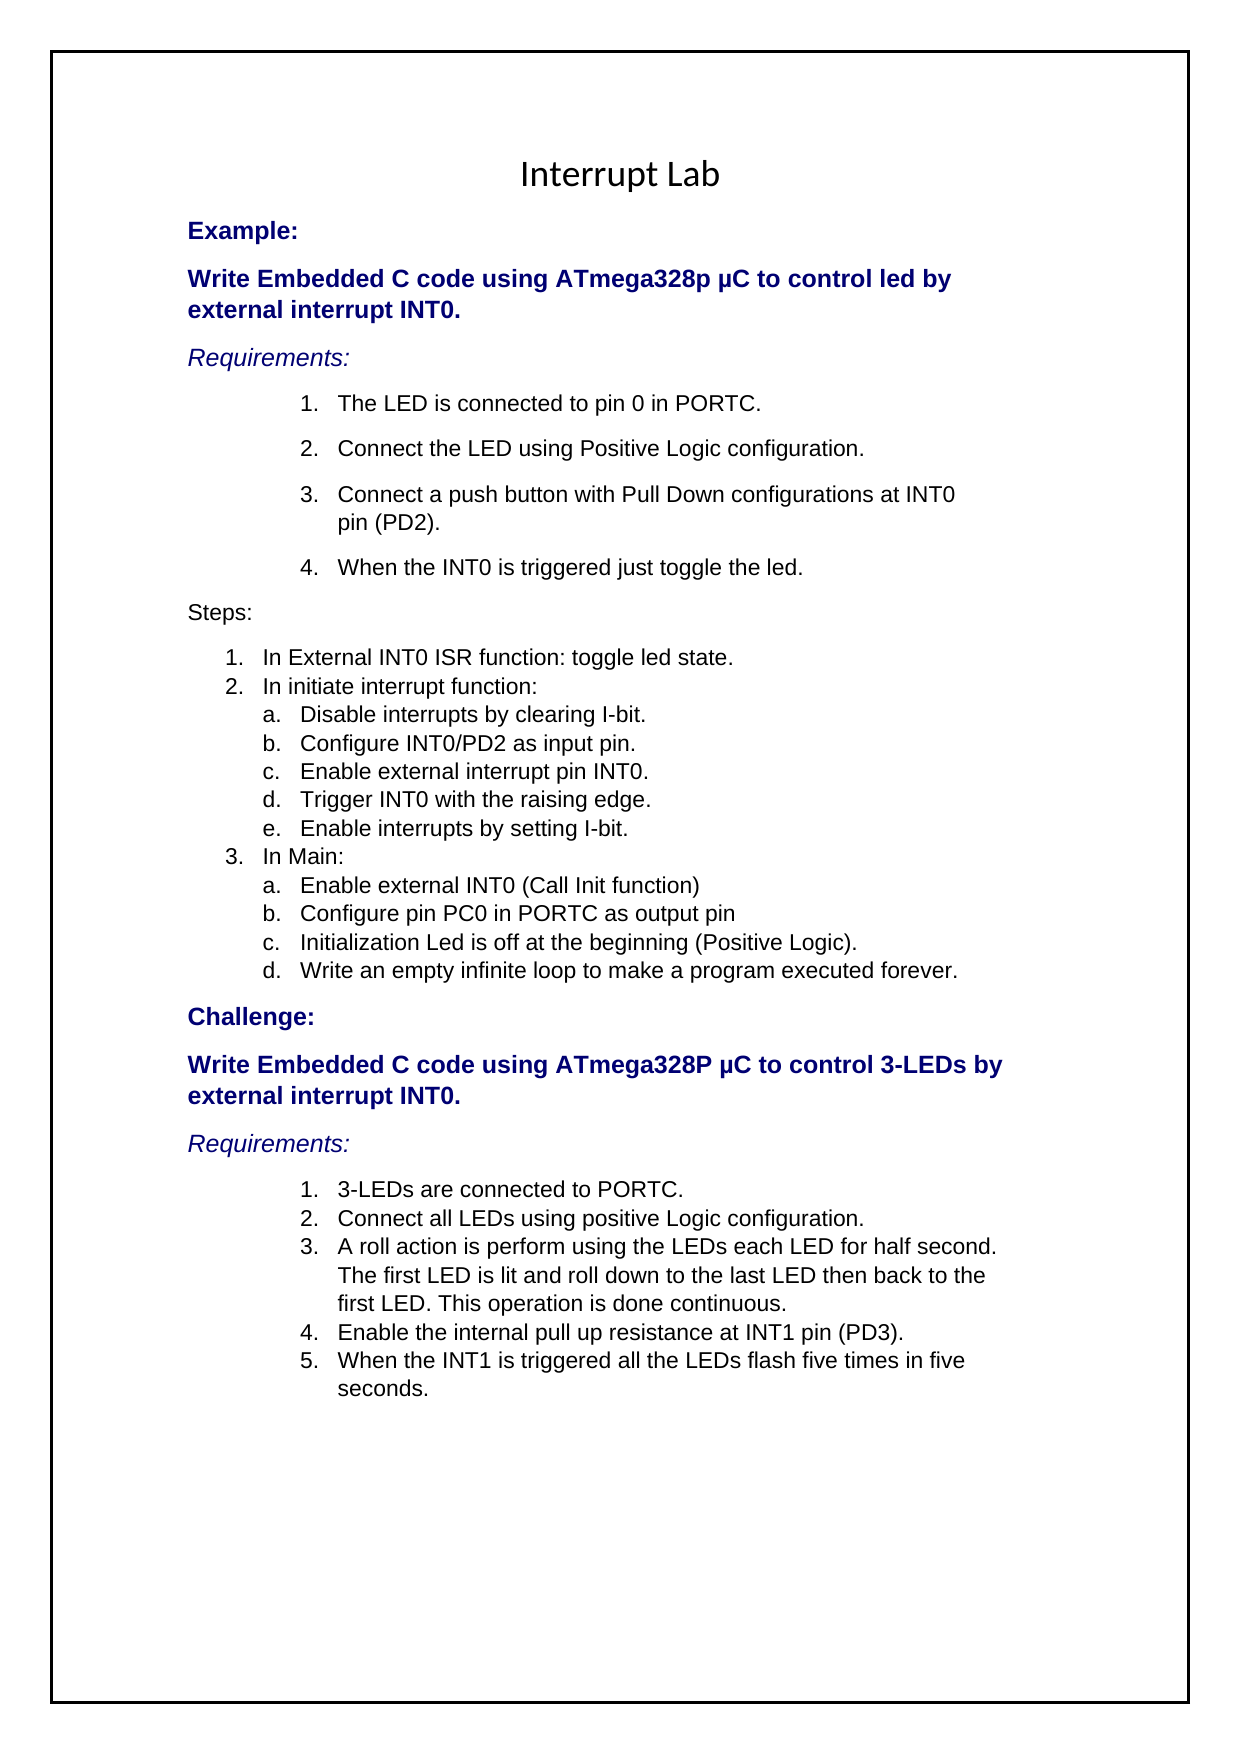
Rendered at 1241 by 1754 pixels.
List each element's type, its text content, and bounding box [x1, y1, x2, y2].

list Configure pin PC0 in PORTC as output pin [262, 900, 1053, 927]
list Enable external interrupt pin INT0. [262, 758, 1053, 784]
text Requirements: [187, 1129, 1053, 1157]
text Interrupt Lab [187, 150, 1053, 196]
text Requirements: [187, 343, 1053, 371]
text Steps: [187, 599, 1053, 626]
list When the INT1 is triggered all the LEDs flash five times in five seconds. [300, 1347, 1053, 1402]
text Challenge: [187, 1002, 1053, 1031]
list 3-LEDs are connected to PORTC. [300, 1176, 1053, 1203]
list Connect a push button with Pull Down configurations at INT0 pin (PD2). [300, 481, 1053, 535]
list Connect all LEDs using positive Logic configuration. [300, 1205, 1053, 1231]
list A roll action is perform using the LEDs each LED for half second. The first LED is lit and roll down to the last LED then back to the first LED. This operation is done continuous. [300, 1233, 1053, 1316]
list Initialization Led is off at the beginning (Positive Logic). [262, 929, 1053, 955]
list Enable the internal pull up resistance at INT1 pin (PD3). [300, 1318, 1053, 1345]
list Enable interrupts by setting I-bit. [262, 815, 1053, 841]
list In Main: [225, 843, 1053, 870]
text Example: [187, 216, 1053, 245]
list Trigger INT0 with the raising edge. [262, 786, 1053, 813]
list Configure INT0/PD2 as input pin. [262, 729, 1053, 756]
list When the INT0 is triggered just toggle the led. [300, 554, 1053, 580]
list The LED is connected to pin 0 in PORTC. [300, 390, 1053, 417]
text Write Embedded C code using ATmega328P µC to control 3-LEDs by external interrupt INT0. [187, 1050, 1053, 1110]
list Write an empty infinite loop to make a program executed forever. [262, 957, 1053, 983]
list In initiate interrupt function: [225, 673, 1053, 699]
text Write Embedded C code using ATmega328p µC to control led by external interrupt INT0. [187, 264, 1053, 324]
list Disable interrupts by clearing I-bit. [262, 701, 1053, 727]
list In External INT0 ISR function: toggle led state. [225, 644, 1053, 671]
list Enable external INT0 (Call Init function) [262, 872, 1053, 898]
list Connect the LED using Positive Logic configuration. [300, 435, 1053, 462]
